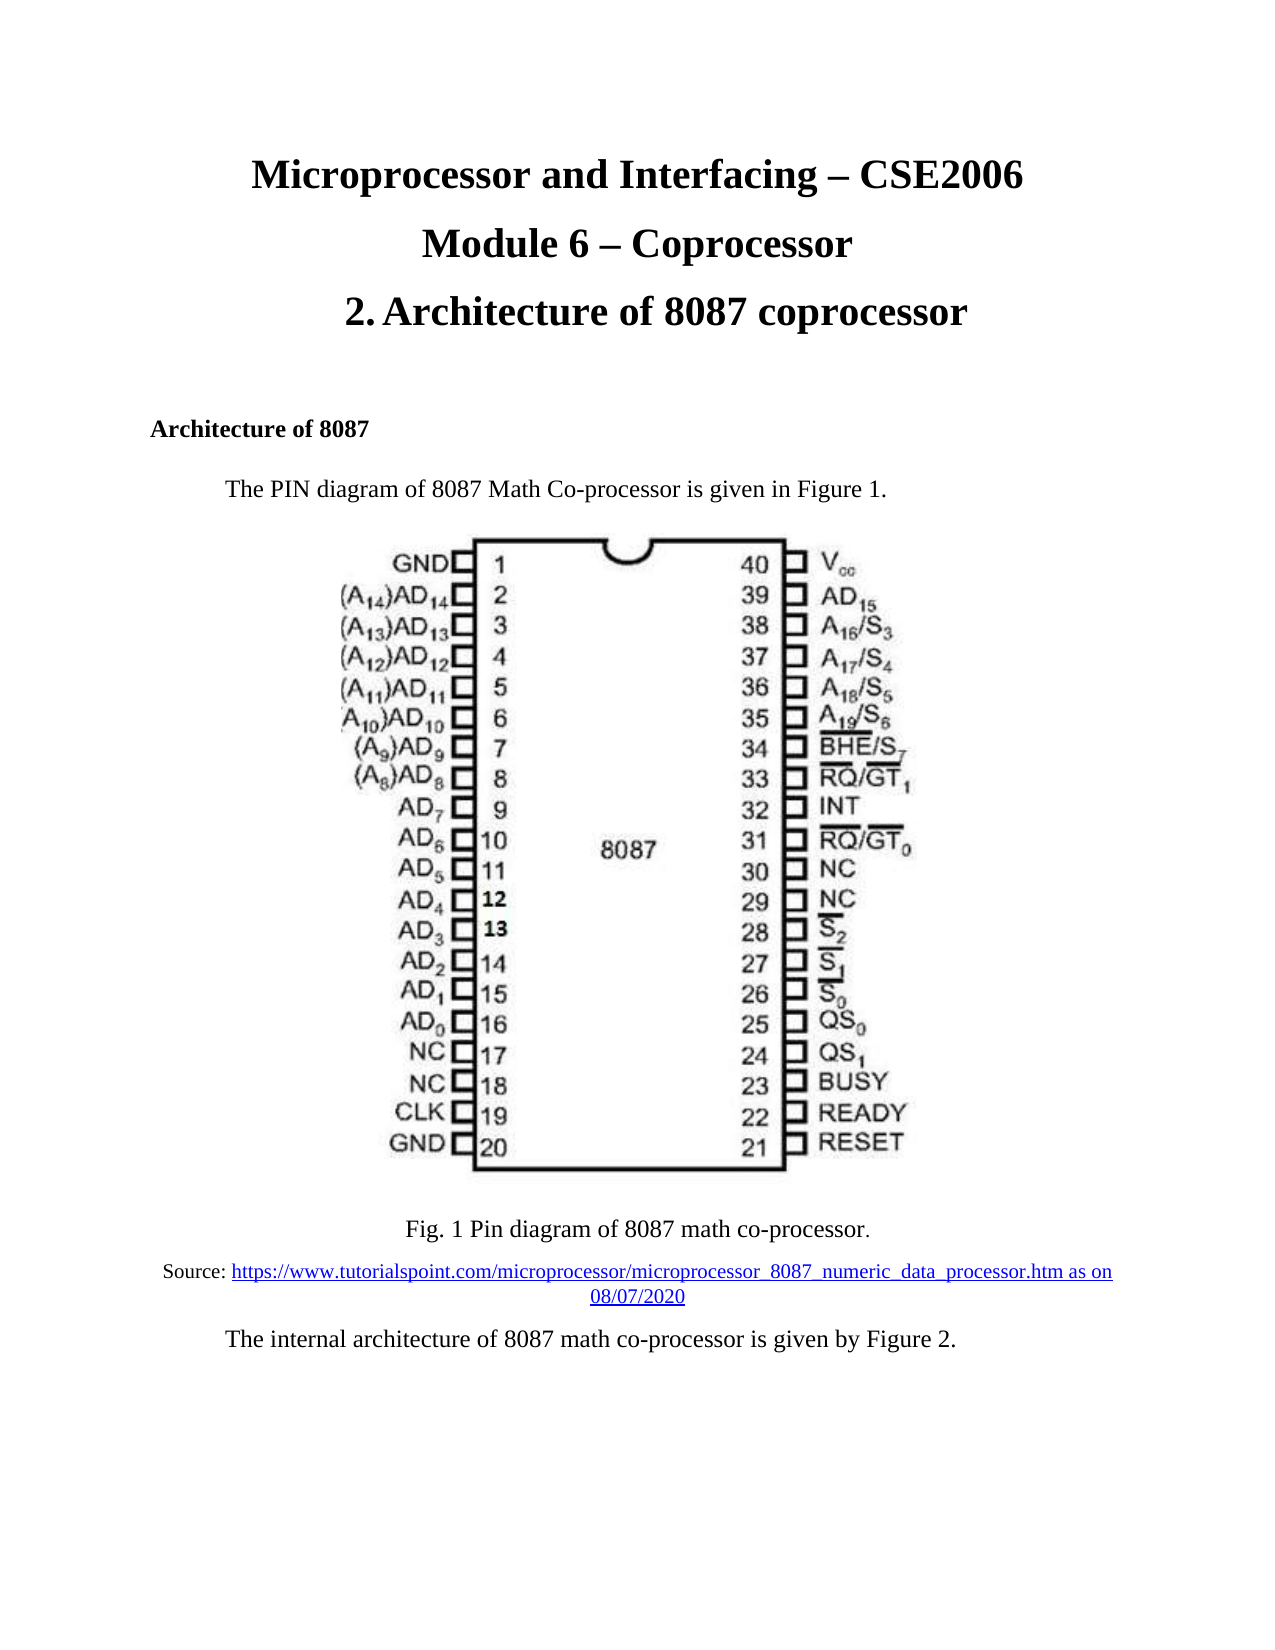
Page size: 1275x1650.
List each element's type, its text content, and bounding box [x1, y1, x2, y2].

text Source: https://www.tutorialspoint.com/microprocessor/microprocessor_8087_numeric_data_processor.htm as on 08/07/2020 [150, 1259, 1125, 1308]
list Architecture of 8087 coprocessor [187, 287, 1125, 334]
text Microprocessor and Interfacing – CSE2006 [150, 150, 1125, 198]
text Architecture of 8087 [150, 414, 1125, 443]
picture [341, 533, 934, 1184]
text Fig. 1 Pin diagram of 8087 math co-processor. [150, 1214, 1125, 1243]
text Module 6 – Coprocessor [150, 218, 1125, 266]
text The PIN diagram of 8087 Math Co-processor is given in Figure 1. [150, 474, 1125, 502]
text The internal architecture of 8087 math co-processor is given by Figure 2. [150, 1324, 1125, 1353]
